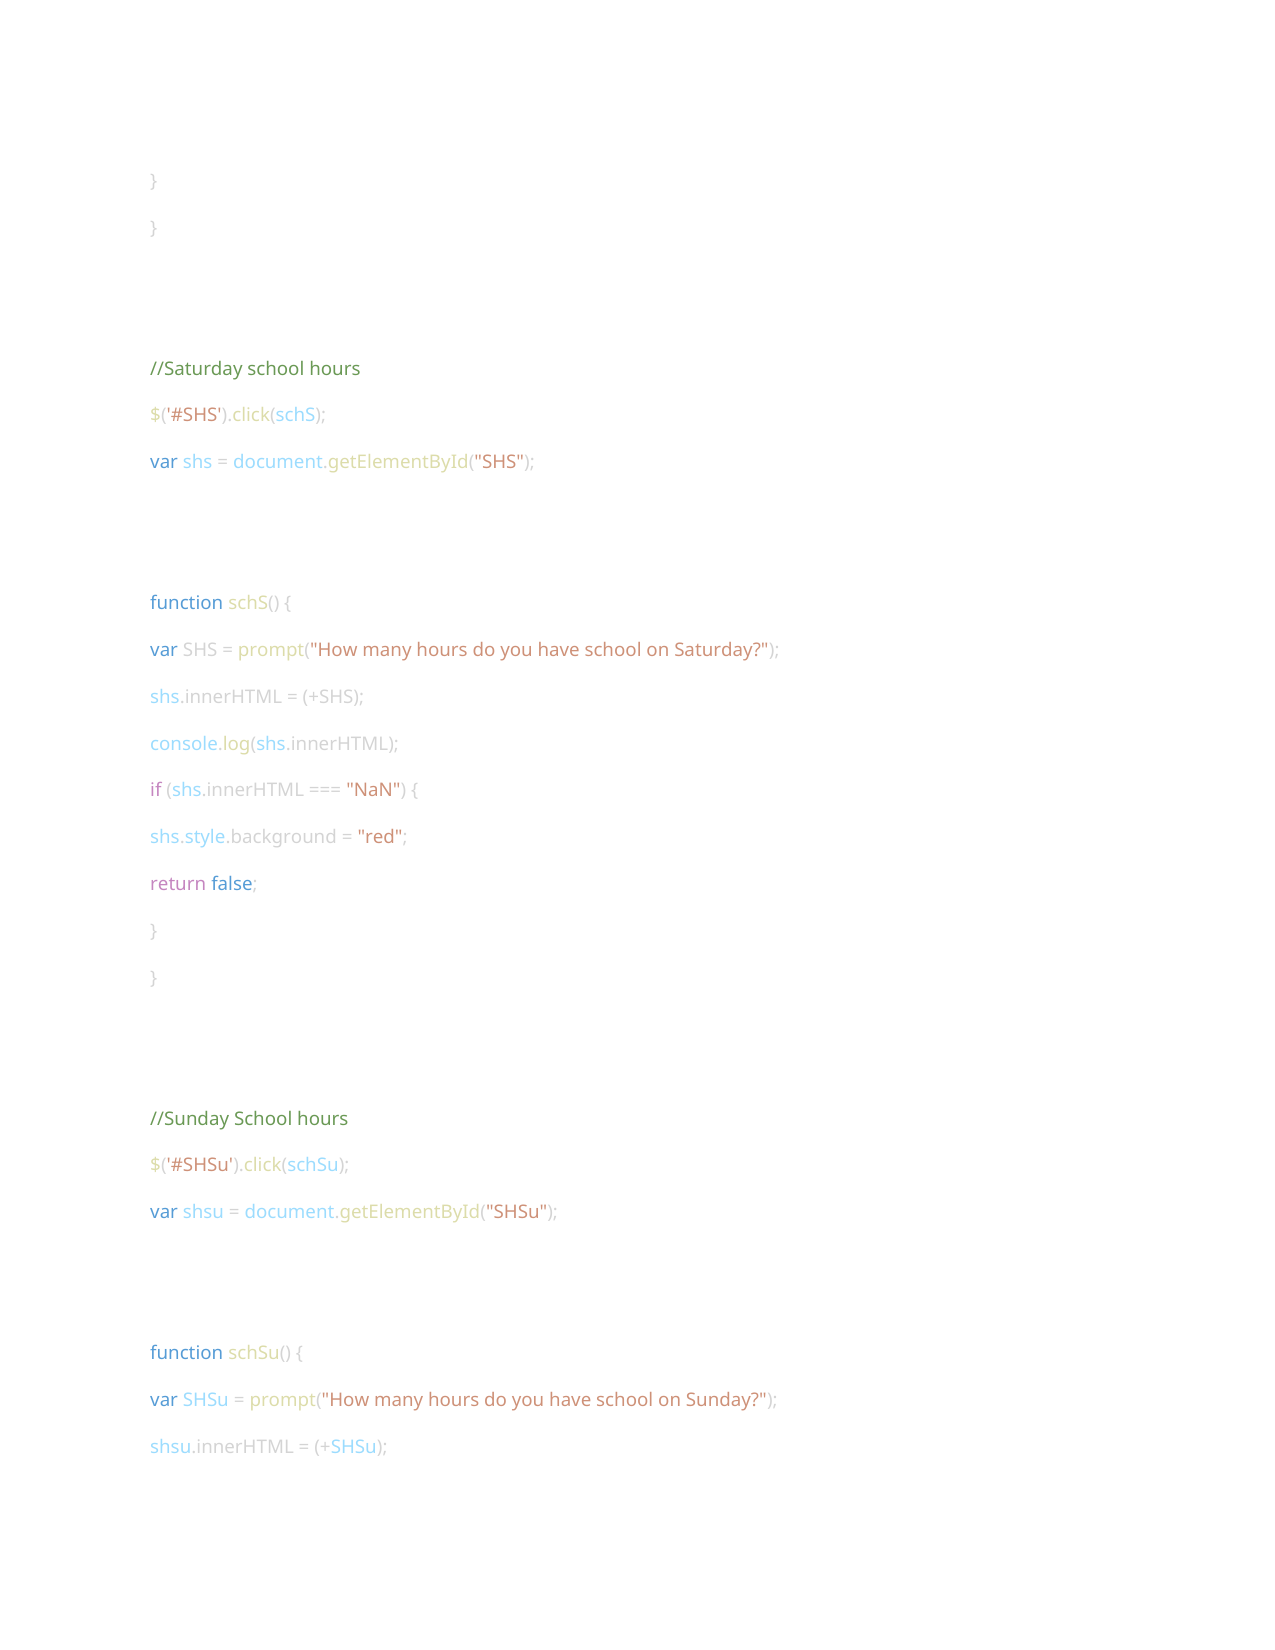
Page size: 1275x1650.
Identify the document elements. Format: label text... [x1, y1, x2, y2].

text } [150, 900, 1125, 947]
text return false; [150, 853, 1125, 900]
text } [150, 947, 1125, 994]
text $('#SHSu').click(schSu); [150, 1134, 1125, 1181]
text shs.innerHTML = (+SHS); [150, 666, 1125, 712]
text var shs = document.getElementById("SHS"); [150, 431, 1125, 478]
text $('#SHS').click(schS); [150, 384, 1125, 431]
text var SHSu = prompt("How many hours do you have school on Sunday?"); [150, 1369, 1125, 1416]
text function schSu() { [150, 1322, 1125, 1369]
text function schS() { [150, 572, 1125, 619]
text shs.style.background = "red"; [150, 806, 1125, 853]
text //Sunday School hours [150, 1087, 1125, 1134]
text } [150, 150, 1125, 197]
text shsu.innerHTML = (+SHSu); [150, 1416, 1125, 1462]
text if (shs.innerHTML === "NaN") { [150, 759, 1125, 806]
text var shsu = document.getElementById("SHSu"); [150, 1181, 1125, 1228]
text //Saturday school hours [150, 337, 1125, 384]
text var SHS = prompt("How many hours do you have school on Saturday?"); [150, 619, 1125, 666]
text console.log(shs.innerHTML); [150, 712, 1125, 759]
text } [150, 197, 1125, 244]
